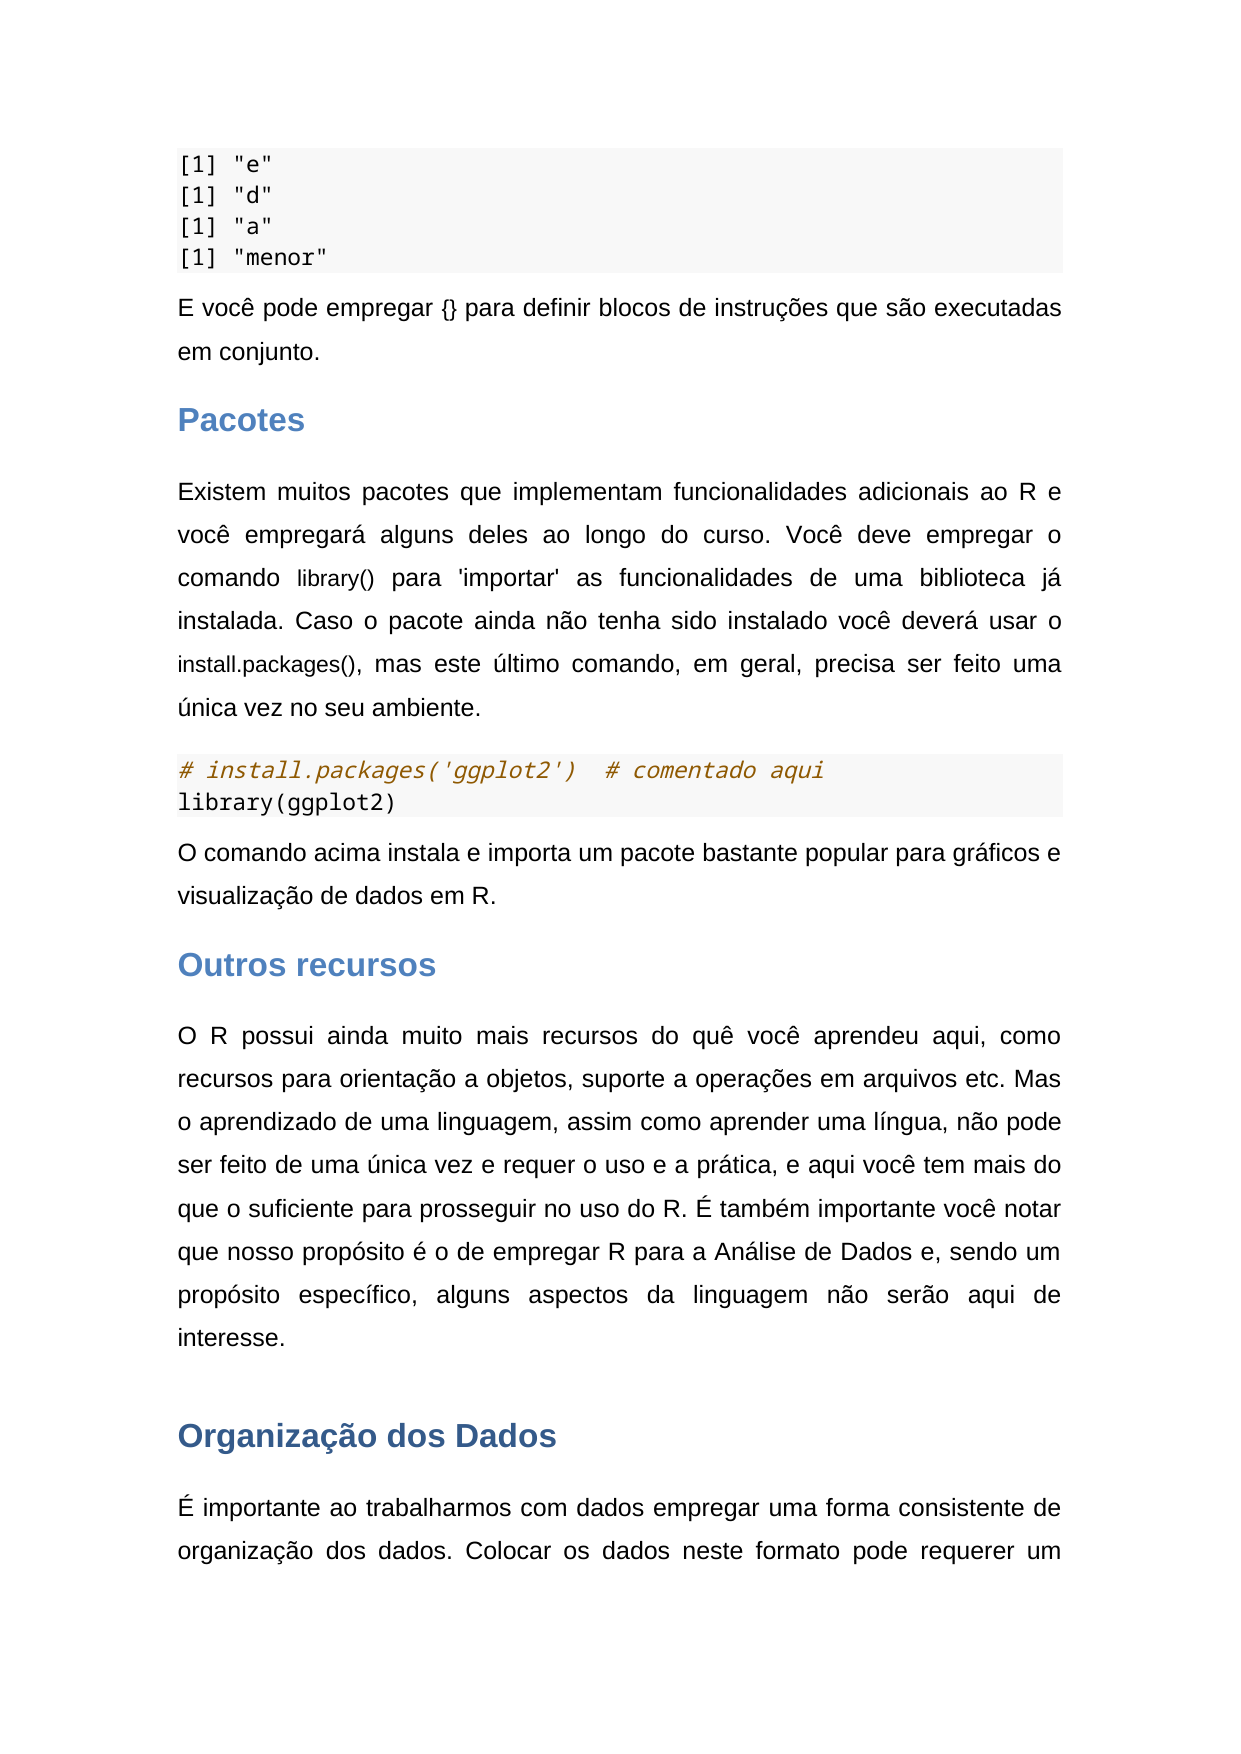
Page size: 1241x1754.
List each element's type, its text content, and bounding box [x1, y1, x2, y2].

text O R possui ainda muito mais recursos do quê você aprendeu aqui, como recursos para orientação a objetos, suporte a operações em arquivos etc. Mas o aprendizado de uma linguagem, assim como aprender uma língua, não pode ser feito de uma única vez e requer o uso e a prática, e aqui você tem mais do que o suficiente para prosseguir no uso do R. É também importante você notar que nosso propósito é o de empregar R para a Análise de Dados e, sendo um propósito específico, alguns aspectos da linguagem não serão aqui de interesse. [177, 1021, 1063, 1352]
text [177, 1492, 1063, 1564]
subtitle Pacotes [177, 401, 1063, 439]
subtitle Outros recursos [177, 945, 1063, 983]
text Existem muitos pacotes que implementam funcionalidades adicionais ao R e você empregará alguns deles ao longo do curso. Você deve empregar o comando library() para 'importar' as funcionalidades de uma biblioteca já instalada. Caso o pacote ainda não tenha sido instalado você deverá usar o install.packages(), mas este último comando, em geral, precisa ser feito uma única vez no seu ambiente. [177, 477, 1063, 721]
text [177, 148, 1063, 273]
text # install.packages('ggplot2') # comentado aqui library(ggplot2) [397, 754, 1063, 817]
subtitle Organização dos Dados [177, 1416, 1063, 1454]
text E você pode empregar {} para definir blocos de instruções que são executadas em conjunto. [177, 293, 1063, 365]
text O comando acima instala e importa um pacote bastante popular para gráficos e visualização de dados em R. [177, 838, 1063, 909]
